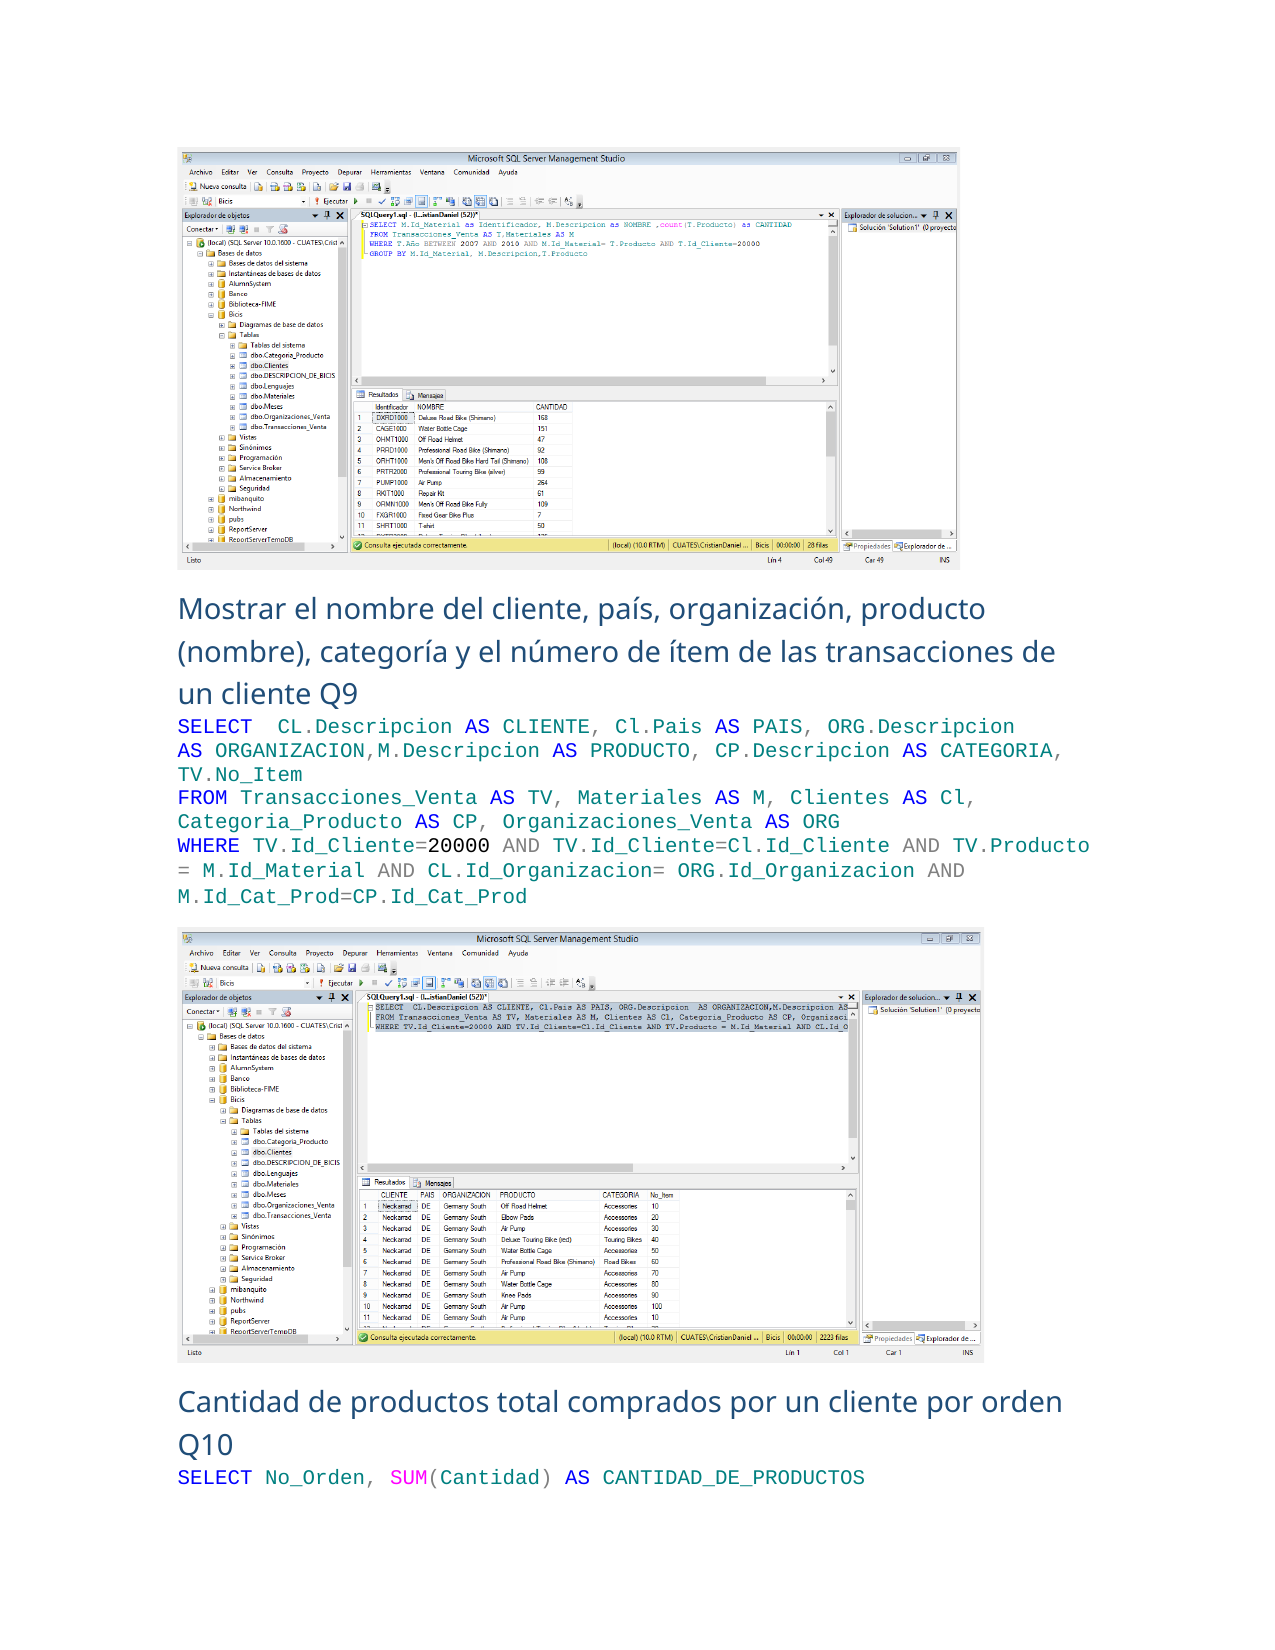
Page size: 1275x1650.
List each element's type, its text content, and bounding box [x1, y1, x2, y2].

text WHERE TV.Id_Cliente=20000 AND TV.Id_Cliente=Cl.Id_Cliente AND TV.Producto = M.Id_Material AND CL.Id_Organizacion= ORG.Id_Organizacion AND M.Id_Cat_Prod=CP.Id_Cat_Prod [177, 835, 1098, 909]
text FROM Transacciones_Venta AS TV, Materiales AS M, Clientes AS Cl, Categoria_Producto AS CP, Organizaciones_Venta AS ORG [177, 787, 1098, 835]
subtitle Cantidad de productos total comprados por un cliente por orden Q10 [177, 1381, 1098, 1464]
text SELECT No_Orden, SUM(Cantidad) AS CANTIDAD_DE_PRODUCTOS [177, 1467, 1098, 1491]
text SELECT CL.Descripcion AS CLIENTE, Cl.Pais AS PAIS, ORG.Descripcion AS ORGANIZACION,M.Descripcion AS PRODUCTO, CP.Descripcion AS CATEGORIA, TV.No_Item [177, 716, 1098, 787]
subtitle Mostrar el nombre del cliente, país, organización, producto (nombre), categoría y el número de ítem de las transacciones de un cliente Q9 [177, 588, 1098, 713]
